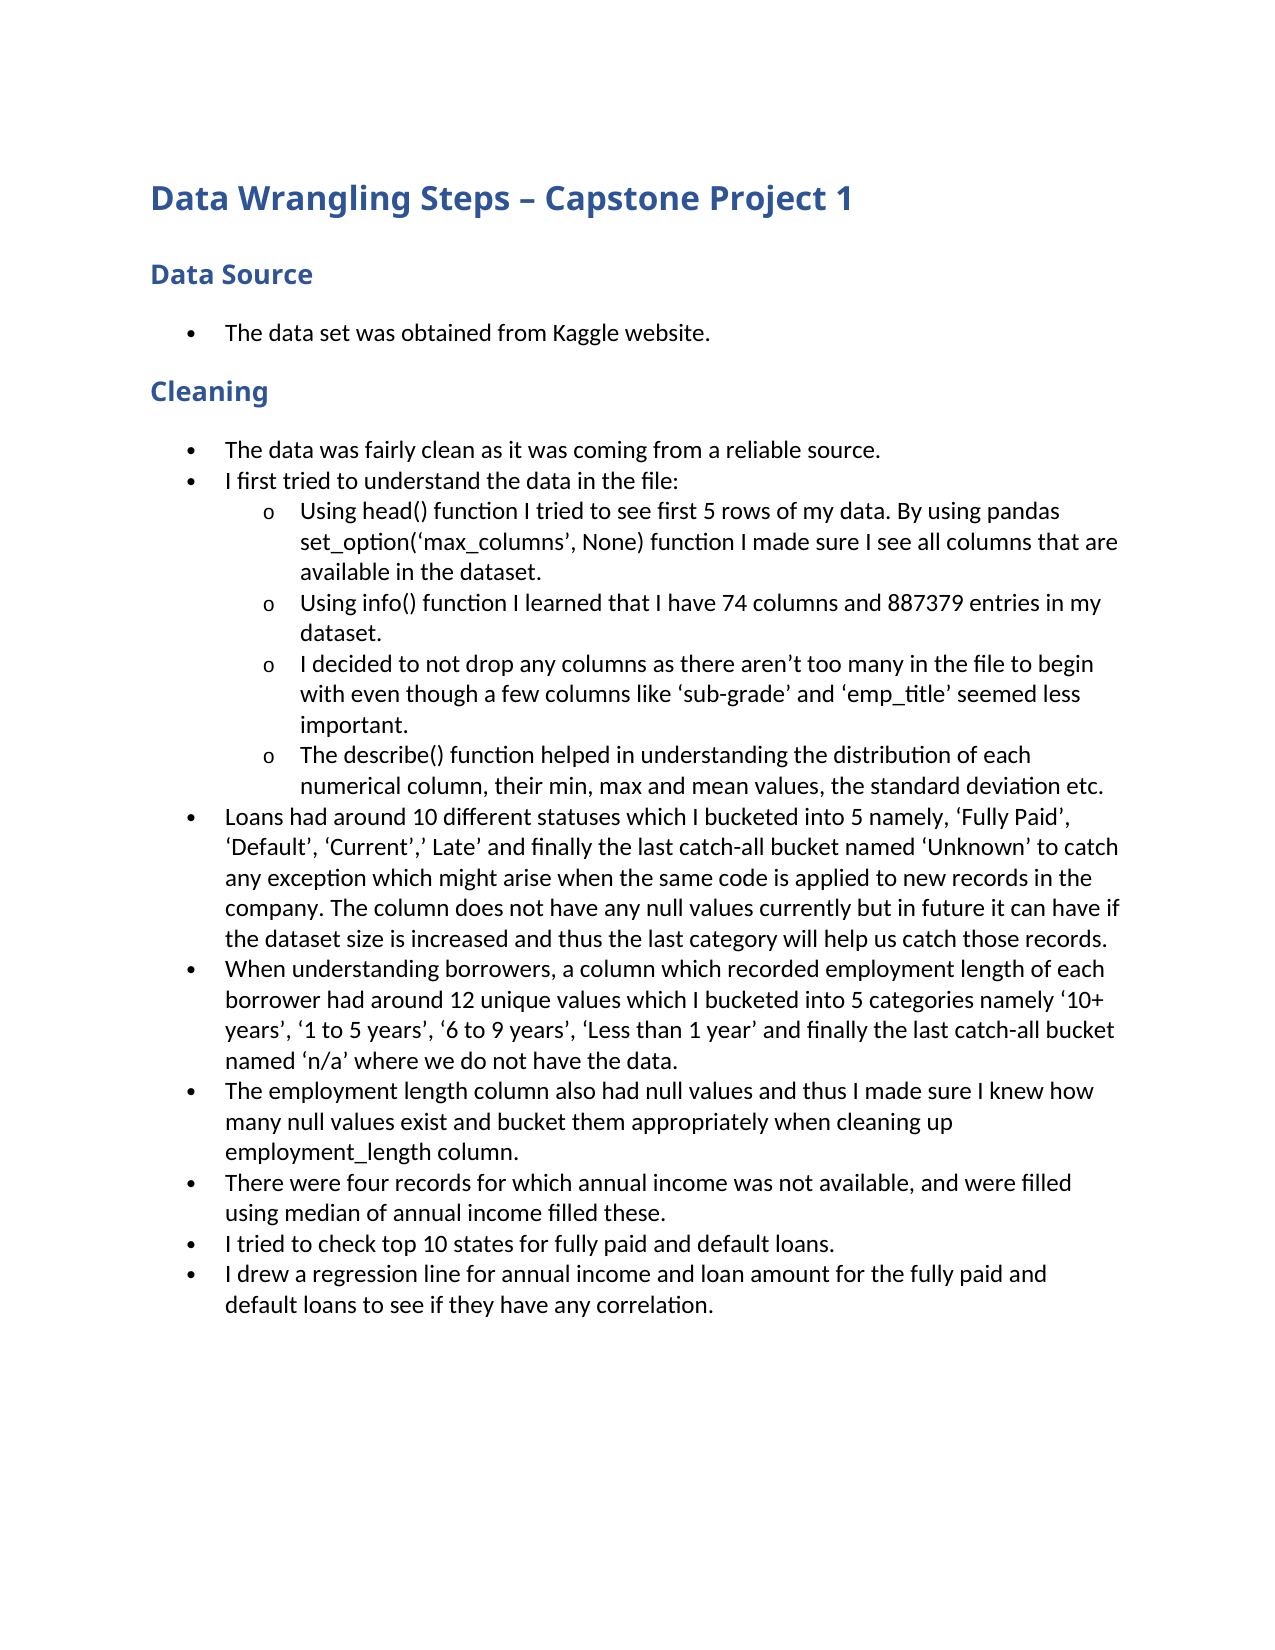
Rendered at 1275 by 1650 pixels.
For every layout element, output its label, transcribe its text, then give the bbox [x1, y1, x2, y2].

list The employment length column also had null values and thus I made sure I knew how many null values exist and bucket them appropriately when cleaning up employment_length column. [187, 1075, 1125, 1167]
list The describe() function helped in understanding the distribution of each numerical column, their min, max and mean values, the standard deviation etc. [262, 739, 1125, 801]
list I decided to not drop any columns as there aren’t too many in the file to begin with even though a few columns like ‘sub-grade’ and ‘emp_title’ seemed less important. [262, 648, 1125, 739]
list The data was fairly clean as it was coming from a reliable source. [187, 434, 1125, 465]
list Using info() function I learned that I have 74 columns and 887379 entries in my dataset. [262, 587, 1125, 648]
list I drew a regression line for annual income and loan amount for the fully paid and default loans to see if they have any correlation. [187, 1258, 1125, 1319]
subtitle Data Source [150, 255, 1125, 292]
list I first tried to understand the data in the file: [187, 465, 1125, 495]
list Using head() function I tried to see first 5 rows of my data. By using pandas set_option(‘max_columns’, None) function I made sure I see all columns that are available in the dataset. [262, 495, 1125, 587]
list I tried to check top 10 states for fully paid and default loans. [187, 1228, 1125, 1258]
list The data set was obtained from Kaggle website. [187, 317, 1125, 347]
subtitle Data Wrangling Steps – Capstone Project 1 [150, 175, 1125, 220]
list There were four records for which annual income was not available, and were filled using median of annual income filled these. [187, 1167, 1125, 1228]
list When understanding borrowers, a column which recorded employment length of each borrower had around 12 unique values which I bucketed into 5 categories namely ‘10+ years’, ‘1 to 5 years’, ‘6 to 9 years’, ‘Less than 1 year’ and finally the last catch-all bucket named ‘n/a’ where we do not have the data. [187, 953, 1125, 1075]
list Loans had around 10 different statuses which I bucketed into 5 namely, ‘Fully Paid’, ‘Default’, ‘Current’,’ Late’ and finally the last catch-all bucket named ‘Unknown’ to catch any exception which might arise when the same code is applied to new records in the company. The column does not have any null values currently but in future it can have if the dataset size is increased and thus the last category will help us catch those records. [187, 801, 1125, 953]
subtitle Cleaning [150, 372, 1125, 409]
